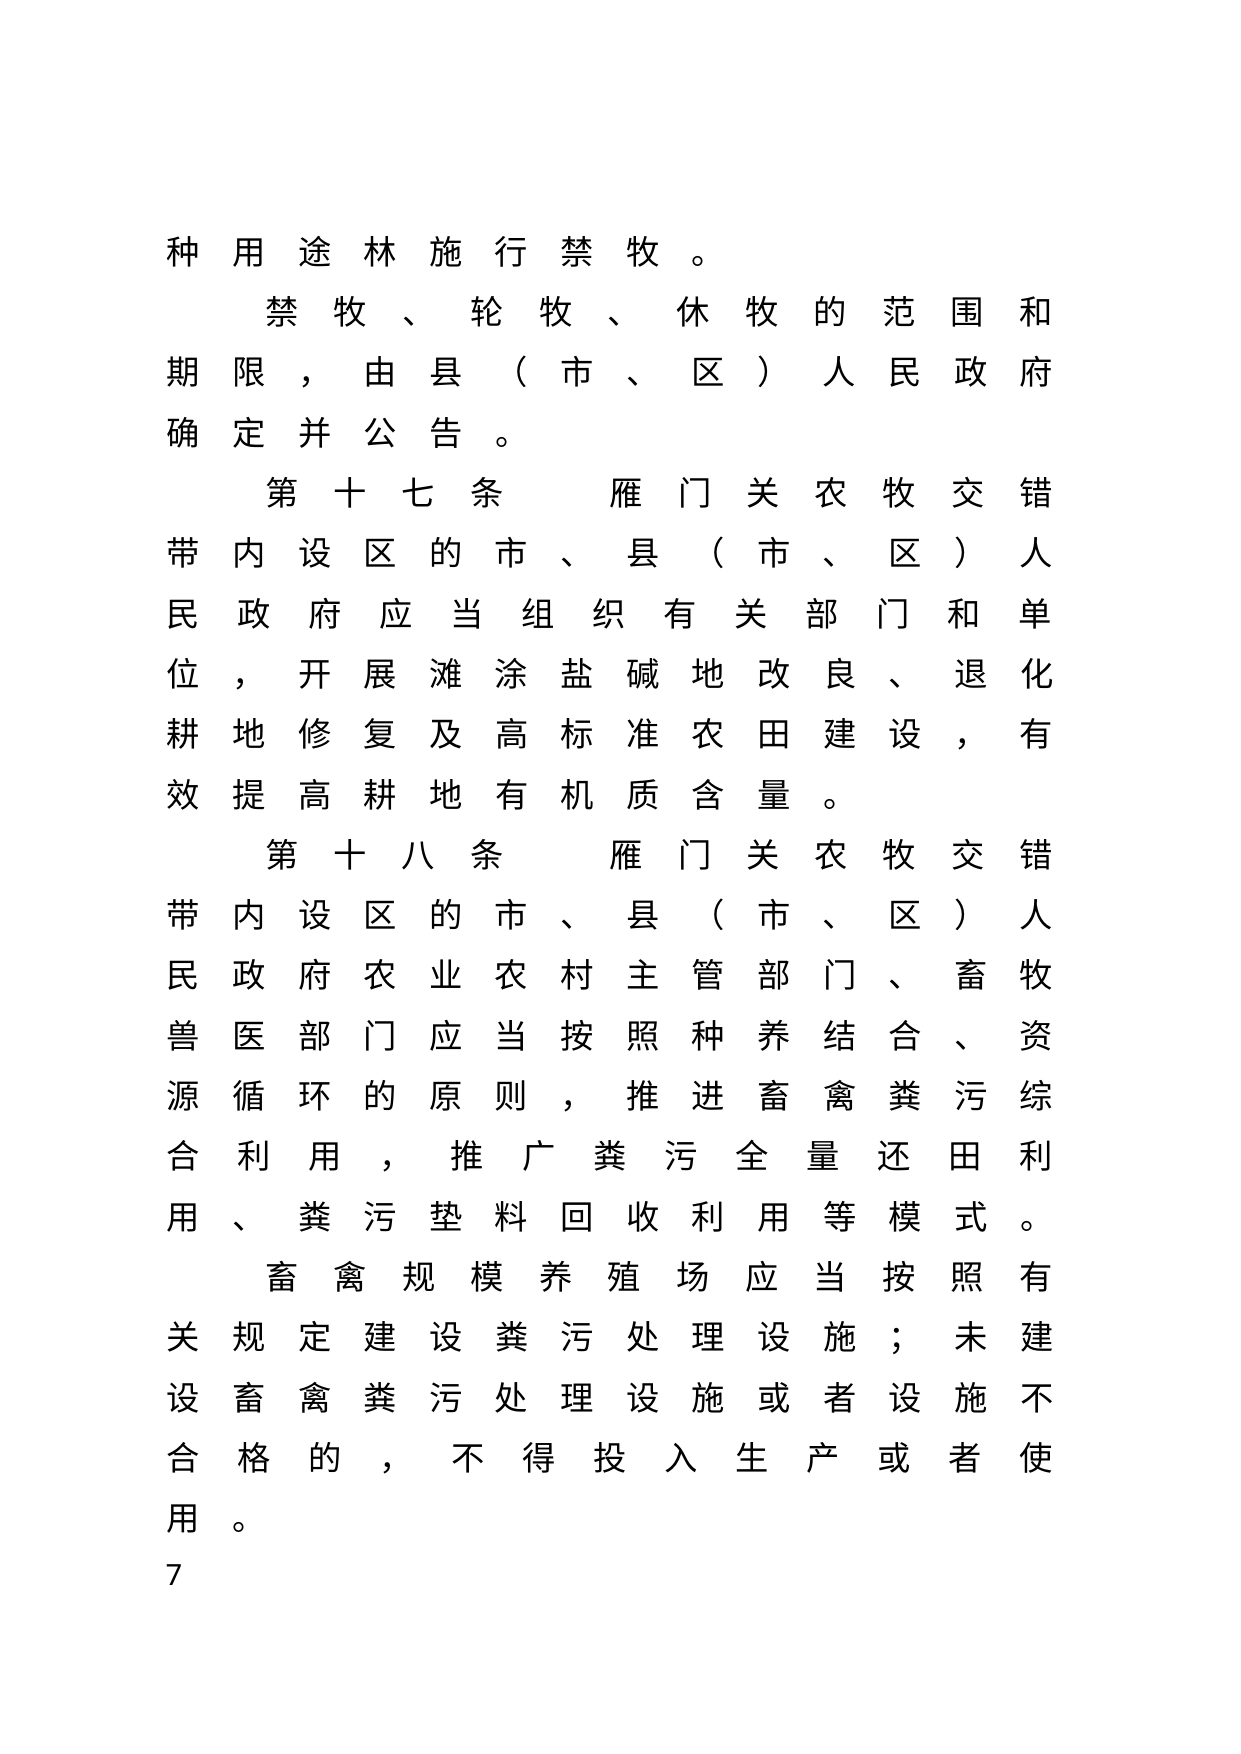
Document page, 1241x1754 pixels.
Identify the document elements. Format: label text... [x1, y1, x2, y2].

text 禁牧、轮牧、休牧的范围和期限，由县（市、区）人民政府确定并公告。 [167, 280, 1085, 461]
text 畜禽规模养殖场应当按照有关规定建设粪污处理设施；未建设畜禽粪污处理设施或者设施不合格的，不得投入生产或者使用。 [167, 1245, 1085, 1546]
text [167, 219, 1085, 280]
text 第十八条 雁门关农牧交错带内设区的市、县（市、区）人民政府农业农村主管部门、畜牧兽医部门应当按照种养结合、资源循环的原则，推进畜禽粪污综合利用，推广粪污全量还田利用、粪污垫料回收利用等模式。 [167, 823, 1085, 1245]
text 第十七条 雁门关农牧交错带内设区的市、县（市、区）人民政府应当组织有关部门和单位，开展滩涂盐碱地改良、退化耕地修复及高标准农田建设，有效提高耕地有机质含量。 [167, 461, 1085, 823]
